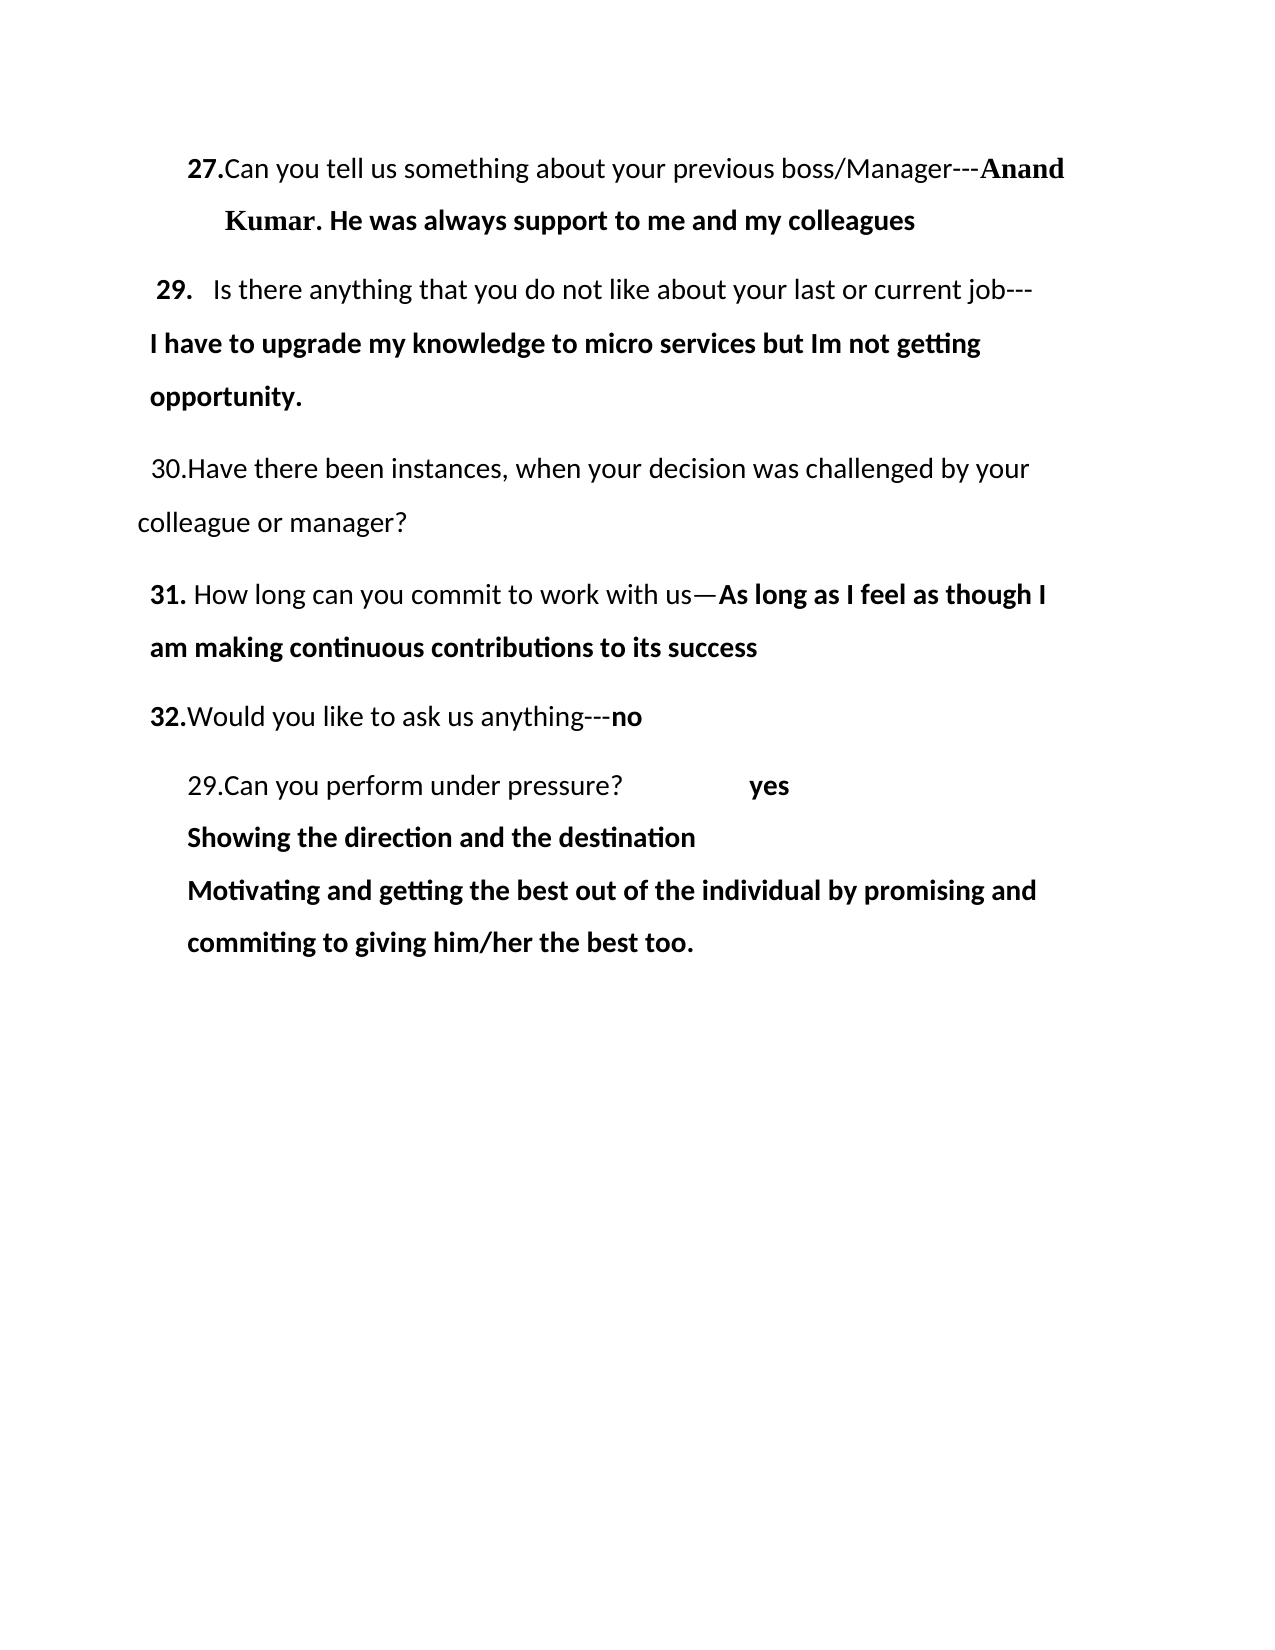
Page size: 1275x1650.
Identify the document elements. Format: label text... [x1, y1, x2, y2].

text 27.Can you tell us something about your previous boss/Manager---Anand [187, 150, 1096, 185]
text Motivating and getting the best out of the individual by promising and commiting to giving him/her the best too. [187, 872, 1041, 960]
text Kumar. He was always support to me and my colleagues [224, 202, 1096, 238]
text 29. Is there anything that you do not like about your last or current job---I have to upgrade my knowledge to micro services but Im not getting opportunity. [149, 271, 1040, 414]
text am making continuous contributions to its success [149, 629, 1096, 664]
text 30.Have there been instances, when your decision was challenged by your colleague or manager? [137, 451, 1068, 539]
text 29.Can you perform under pressure? yes [187, 767, 1096, 802]
text Showing the direction and the destination [187, 819, 1096, 855]
text 32.Would you like to ask us anything---no [149, 698, 1096, 733]
text 31. How long can you commit to work with us—As long as I feel as though I [149, 576, 1096, 612]
